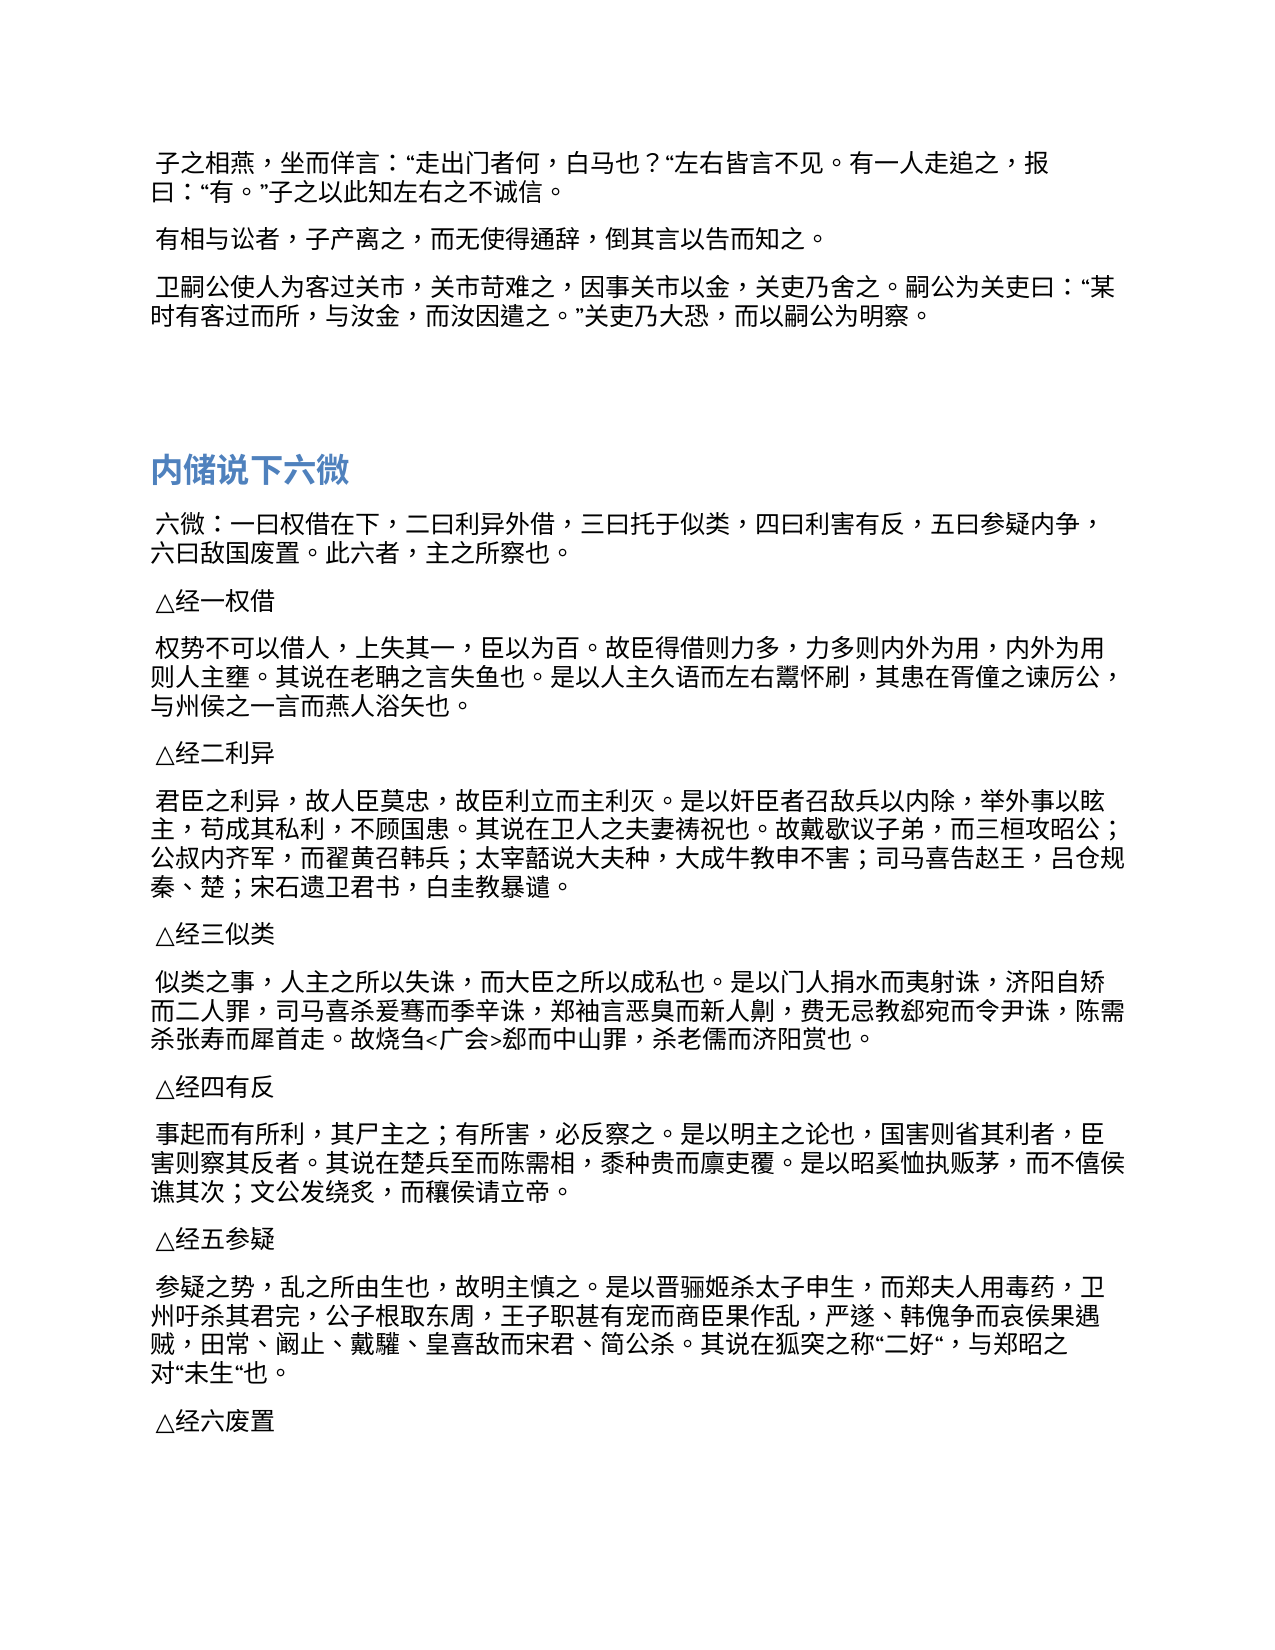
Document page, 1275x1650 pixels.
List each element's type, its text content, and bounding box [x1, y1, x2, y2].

text △经二利异 [150, 740, 1125, 769]
text 卫嗣公使人为客过关市，关市苛难之，因事关市以金，关吏乃舍之。嗣公为关吏曰：“某时有客过而所，与汝金，而汝因遣之。”关吏乃大恐，而以嗣公为明察。 [150, 274, 1125, 331]
text △经三似类 [150, 921, 1125, 950]
text △经五参疑 [150, 1226, 1125, 1255]
subtitle 内储说下六微 [150, 447, 1125, 492]
text 子之相燕，坐而佯言：“走出门者何，白马也？“左右皆言不见。有一人走追之，报曰：“有。”子之以此知左右之不诚信。 [150, 150, 1125, 207]
text 权势不可以借人，上失其一，臣以为百。故臣得借则力多，力多则内外为用，内外为用则人主壅。其说在老聃之言失鱼也。是以人主久语而左右鬻怀刷，其患在胥僮之谏厉公，与州侯之一言而燕人浴矢也。 [150, 635, 1125, 721]
text △经四有反 [150, 1074, 1125, 1102]
text △经一权借 [150, 587, 1125, 616]
text 似类之事，人主之所以失诛，而大臣之所以成私也。是以门人捐水而夷射诛，济阳自矫而二人罪，司马喜杀爰骞而季辛诛，郑袖言恶臭而新人劓，费无忌教郄宛而令尹诛，陈需杀张寿而犀首走。故烧刍<广会>郄而中山罪，杀老儒而济阳赏也。 [150, 969, 1125, 1055]
text 参疑之势，乱之所由生也，故明主慎之。是以晋骊姬杀太子申生，而郑夫人用毒药，卫州吁杀其君完，公子根取东周，王子职甚有宠而商臣果作乱，严遂、韩傀争而哀侯果遇贼，田常、阚止、戴驩、皇喜敌而宋君、简公杀。其说在狐突之称“二好“，与郑昭之对“未生“也。 [150, 1274, 1125, 1389]
text 事起而有所利，其尸主之；有所害，必反察之。是以明主之论也，国害则省其利者，臣害则察其反者。其说在楚兵至而陈需相，黍种贵而廪吏覆。是以昭奚恤执贩茅，而不僖侯谯其次；文公发绕炙，而穰侯请立帝。 [150, 1121, 1125, 1207]
text △经六废置 [150, 1407, 1125, 1436]
text 有相与讼者，子产离之，而无使得通辞，倒其言以告而知之。 [150, 226, 1125, 255]
text 六微：一曰权借在下，二曰利异外借，三曰托于似类，四曰利害有反，五曰参疑内争，六曰敌国废置。此六者，主之所察也。 [150, 511, 1125, 569]
text 君臣之利异，故人臣莫忠，故臣利立而主利灭。是以奸臣者召敌兵以内除，举外事以眩主，苟成其私利，不顾国患。其说在卫人之夫妻祷祝也。故戴歇议子弟，而三桓攻昭公；公叔内齐军，而翟黄召韩兵；太宰嚭说大夫种，大成牛教申不害；司马喜告赵王，吕仓规秦、楚；宋石遗卫君书，白圭教暴谴。 [150, 787, 1125, 902]
